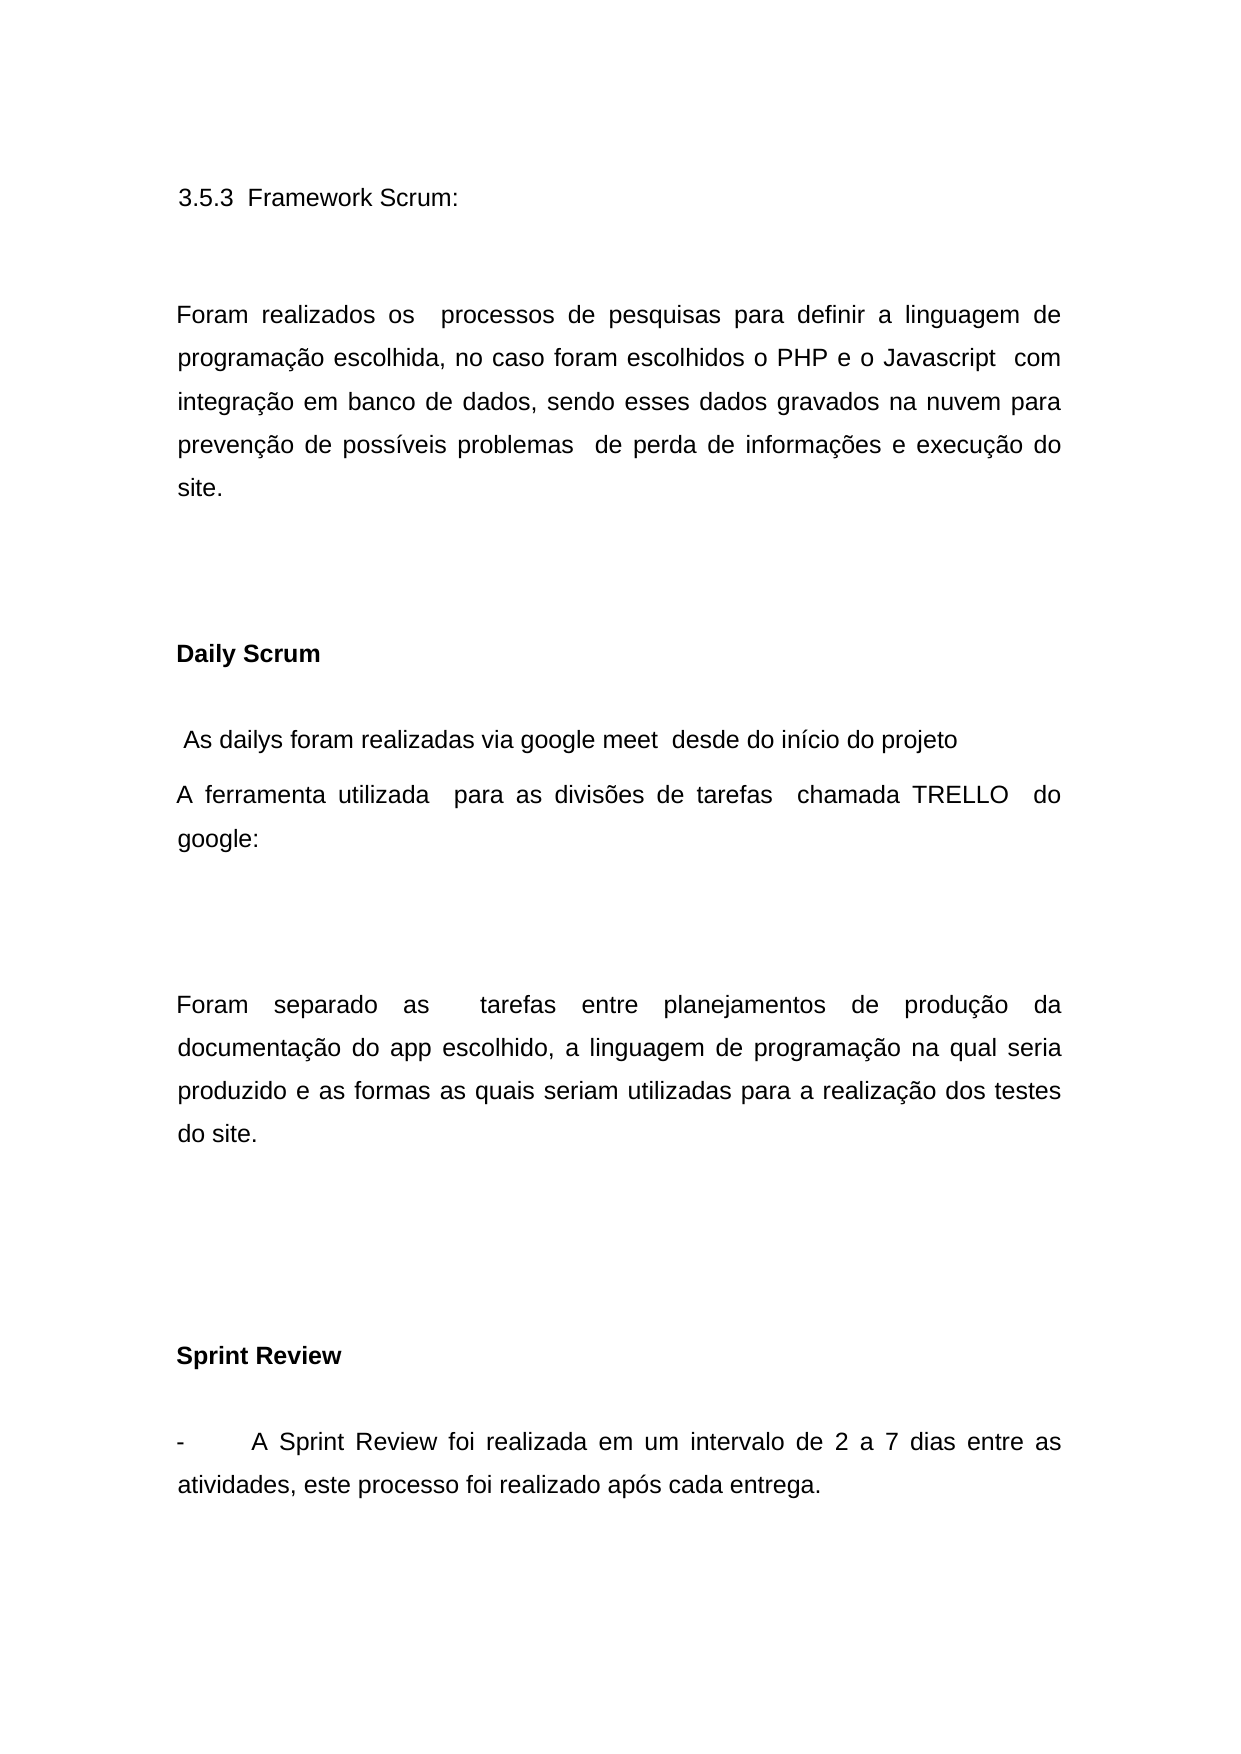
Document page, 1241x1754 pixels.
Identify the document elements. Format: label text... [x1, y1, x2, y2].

text Sprint Review [176, 1341, 1063, 1370]
text Daily Scrum [176, 639, 1063, 668]
text As dailys foram realizadas via google meet desde do início do projeto [176, 725, 1063, 754]
text Foram realizados os processos de pesquisas para definir a linguagem de programação escolhida, no caso foram escolhidos o PHP e o Javascript com integração em banco de dados, sendo esses dados gravados na nuvem para prevenção de possíveis problemas de perda de informações e execução do site. [176, 300, 1063, 502]
subtitle 3.5.3 Framework Scrum: [178, 183, 998, 212]
text Foram separado as tarefas entre planejamentos de produção da documentação do app escolhido, a linguagem de programação na qual seria produzido e as formas as quais seriam utilizadas para a realização dos testes do site. [176, 990, 1063, 1148]
text A ferramenta utilizada para as divisões de tarefas chamada TRELLO do google: [176, 781, 1063, 852]
list A Sprint Review foi realizada em um intervalo de 2 a 7 dias entre as atividades, este processo foi realizado após cada entrega. [176, 1427, 1063, 1499]
